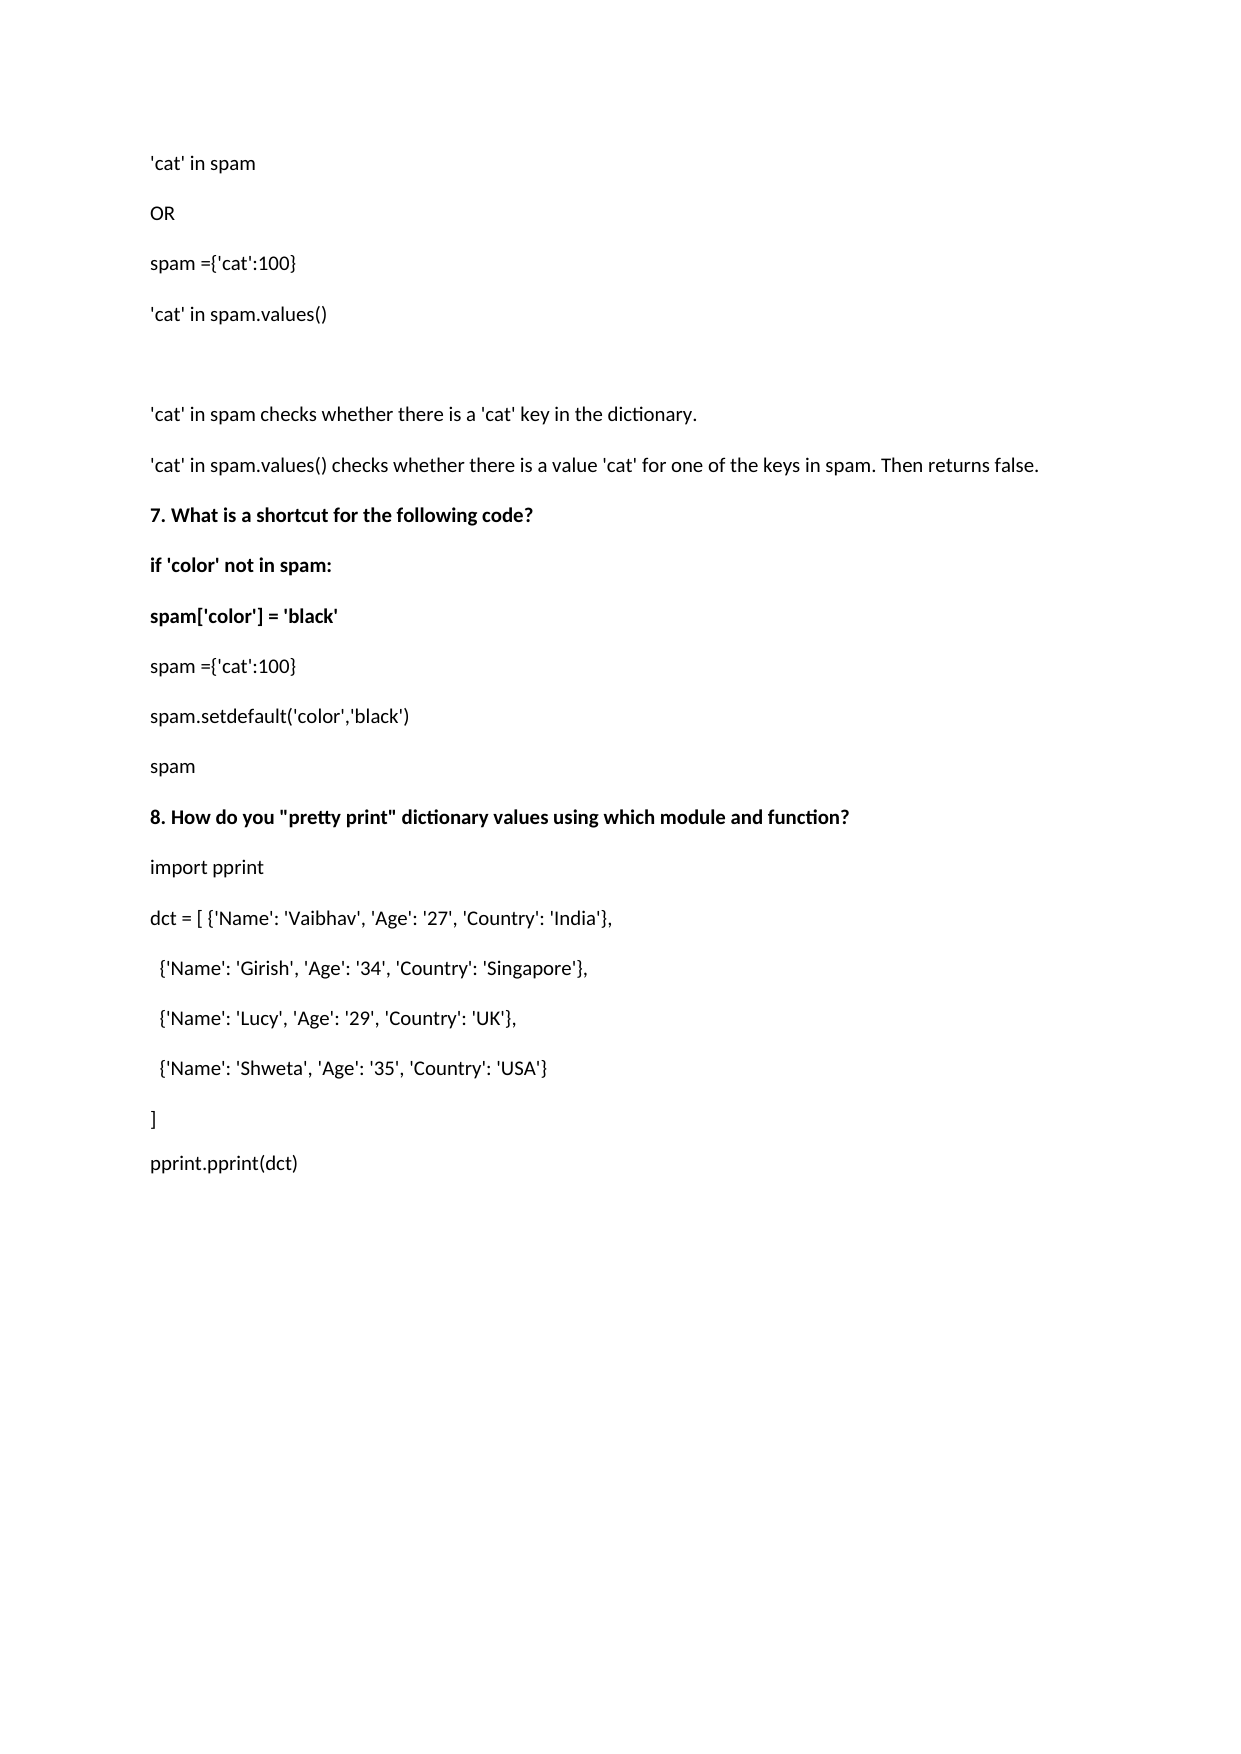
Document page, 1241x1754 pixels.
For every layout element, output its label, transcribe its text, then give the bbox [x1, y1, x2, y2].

text 'cat' in spam [150, 150, 1090, 175]
text {'Name': 'Girish', 'Age': '34', 'Country': 'Singapore'}, [150, 955, 1090, 980]
text 7. What is a shortcut for the following code? [150, 502, 1090, 528]
text spam['color'] = 'black' [150, 603, 1090, 628]
text ] [150, 1106, 1090, 1131]
text spam ={'cat':100} [150, 653, 1090, 678]
text spam ={'cat':100} [150, 251, 1090, 276]
text 'cat' in spam.values() checks whether there is a value 'cat' for one of the keys in spam. Then returns false. [150, 452, 1090, 477]
text {'Name': 'Lucy', 'Age': '29', 'Country': 'UK'}, [150, 1005, 1090, 1031]
text {'Name': 'Shweta', 'Age': '35', 'Country': 'USA'} [150, 1056, 1090, 1081]
text 'cat' in spam checks whether there is a 'cat' key in the dictionary. [150, 402, 1090, 427]
text pprint.pprint(dct) [150, 1150, 1090, 1175]
text dct = [ {'Name': 'Vaibhav', 'Age': '27', 'Country': 'India'}, [150, 905, 1090, 930]
text 8. How do you "pretty print" dictionary values using which module and function? [150, 804, 1090, 829]
text spam [150, 754, 1090, 779]
text if 'color' not in spam: [150, 552, 1090, 578]
text OR [150, 200, 1090, 226]
text import pprint [150, 854, 1090, 880]
text spam.setdefault('color','black') [150, 703, 1090, 729]
text 'cat' in spam.values() [150, 301, 1090, 326]
